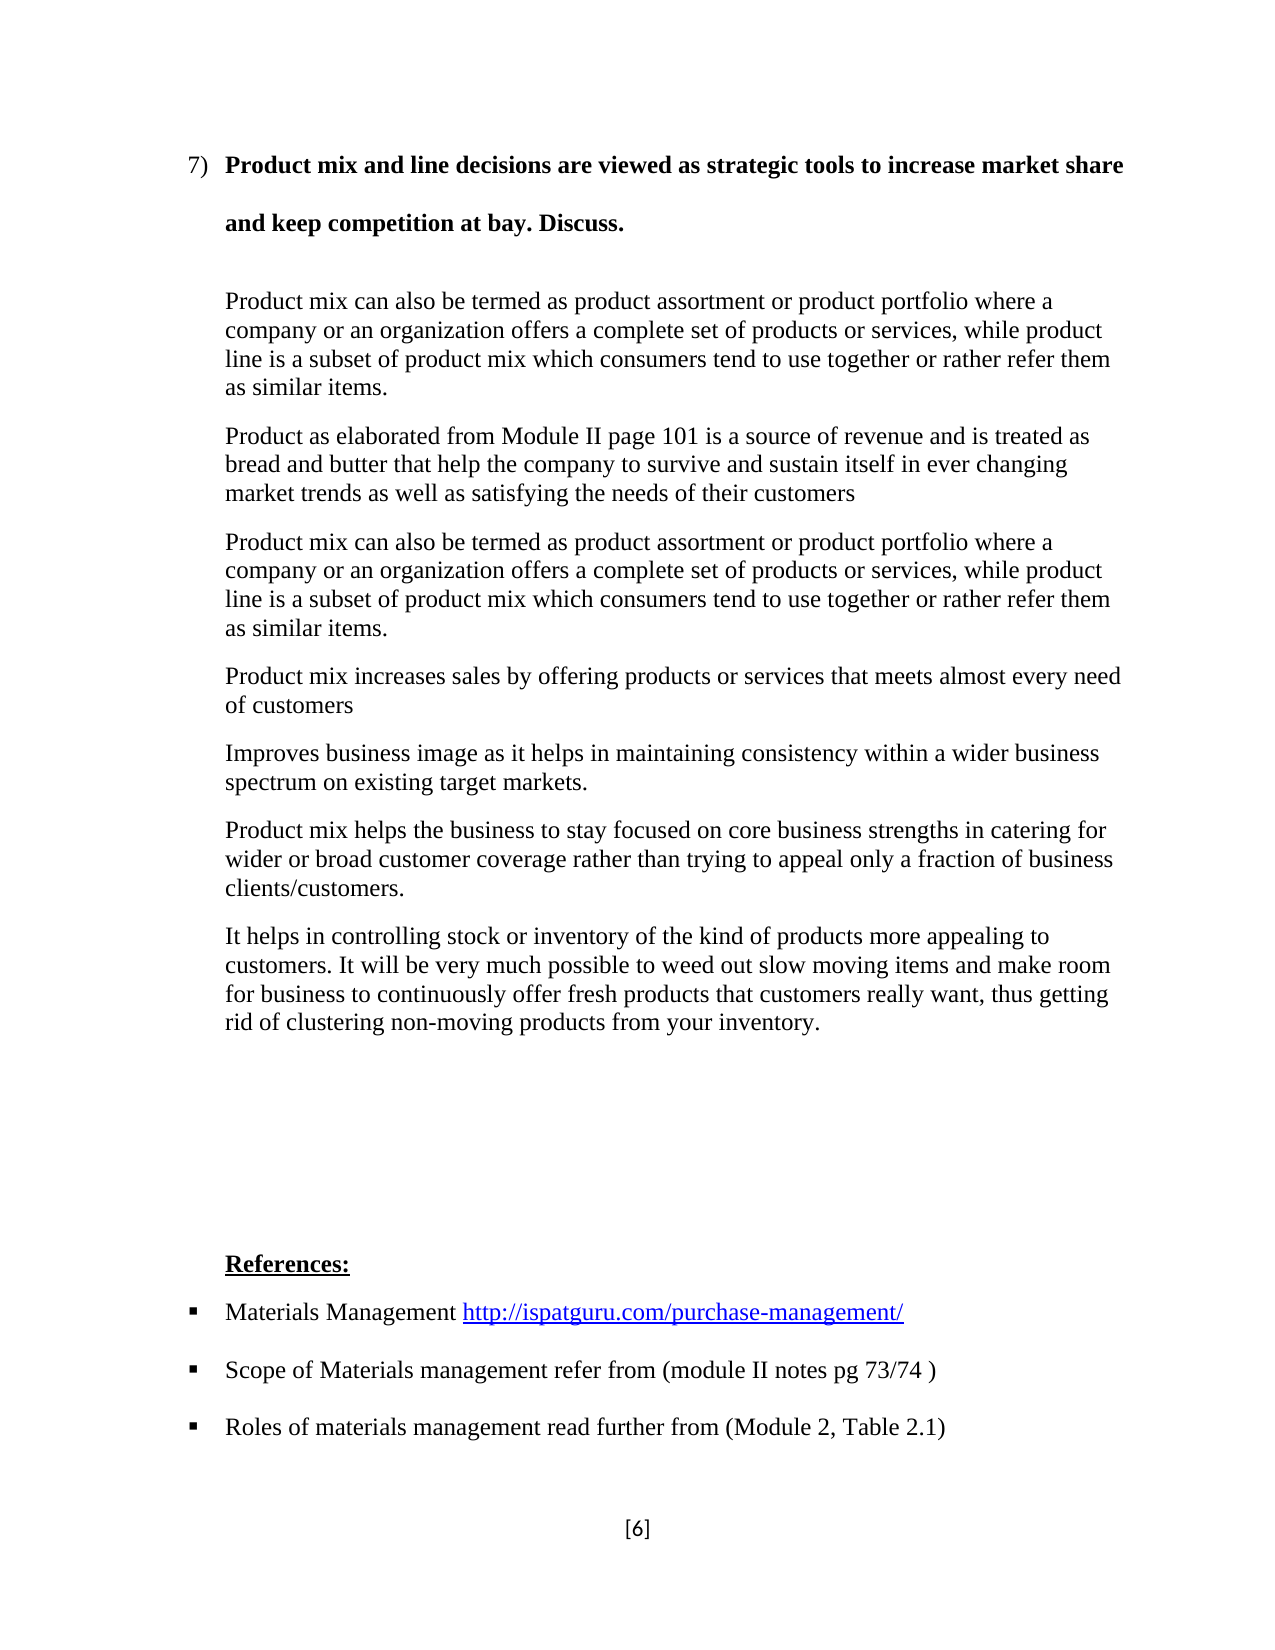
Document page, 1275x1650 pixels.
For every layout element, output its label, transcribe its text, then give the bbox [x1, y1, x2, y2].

list Product mix and line decisions are viewed as strategic tools to increase market share and keep competition at bay. Discuss. [187, 150, 1125, 237]
text Product mix helps the business to stay focused on core business strengths in catering for wider or broad customer coverage rather than trying to appeal only a fraction of business clients/customers. [225, 815, 1124, 902]
list Materials Management http://ispatguru.com/purchase-management/ [187, 1297, 1124, 1326]
text References: [225, 1249, 1124, 1278]
text It helps in controlling stock or inventory of the kind of products more appealing to customers. It will be very much possible to weed out slow moving items and make room for business to continuously offer fresh products that customers really want, thus getting rid of clustering non-moving products from your inventory. [225, 921, 1124, 1036]
text Product as elaborated from Module II page 101 is a source of revenue and is treated as bread and butter that help the company to survive and sustain itself in ever changing market trends as well as satisfying the needs of their customers [225, 421, 1124, 507]
text Product mix increases sales by offering products or services that meets almost every need of customers [225, 661, 1124, 719]
list Roles of materials management read further from (Module 2, Table 2.1) [187, 1412, 1124, 1441]
text Product mix can also be termed as product assortment or product portfolio where a company or an organization offers a complete set of products or services, while product line is a subset of product mix which consumers tend to use together or rather refer them as similar items. [225, 527, 1124, 642]
text Improves business image as it helps in maintaining consistency within a wider business spectrum on existing target markets. [225, 738, 1124, 796]
list Scope of Materials management refer from (module II notes pg 73/74 ) [187, 1355, 1124, 1384]
text Product mix can also be termed as product assortment or product portfolio where a company or an organization offers a complete set of products or services, while product line is a subset of product mix which consumers tend to use together or rather refer them as similar items. [225, 286, 1124, 401]
